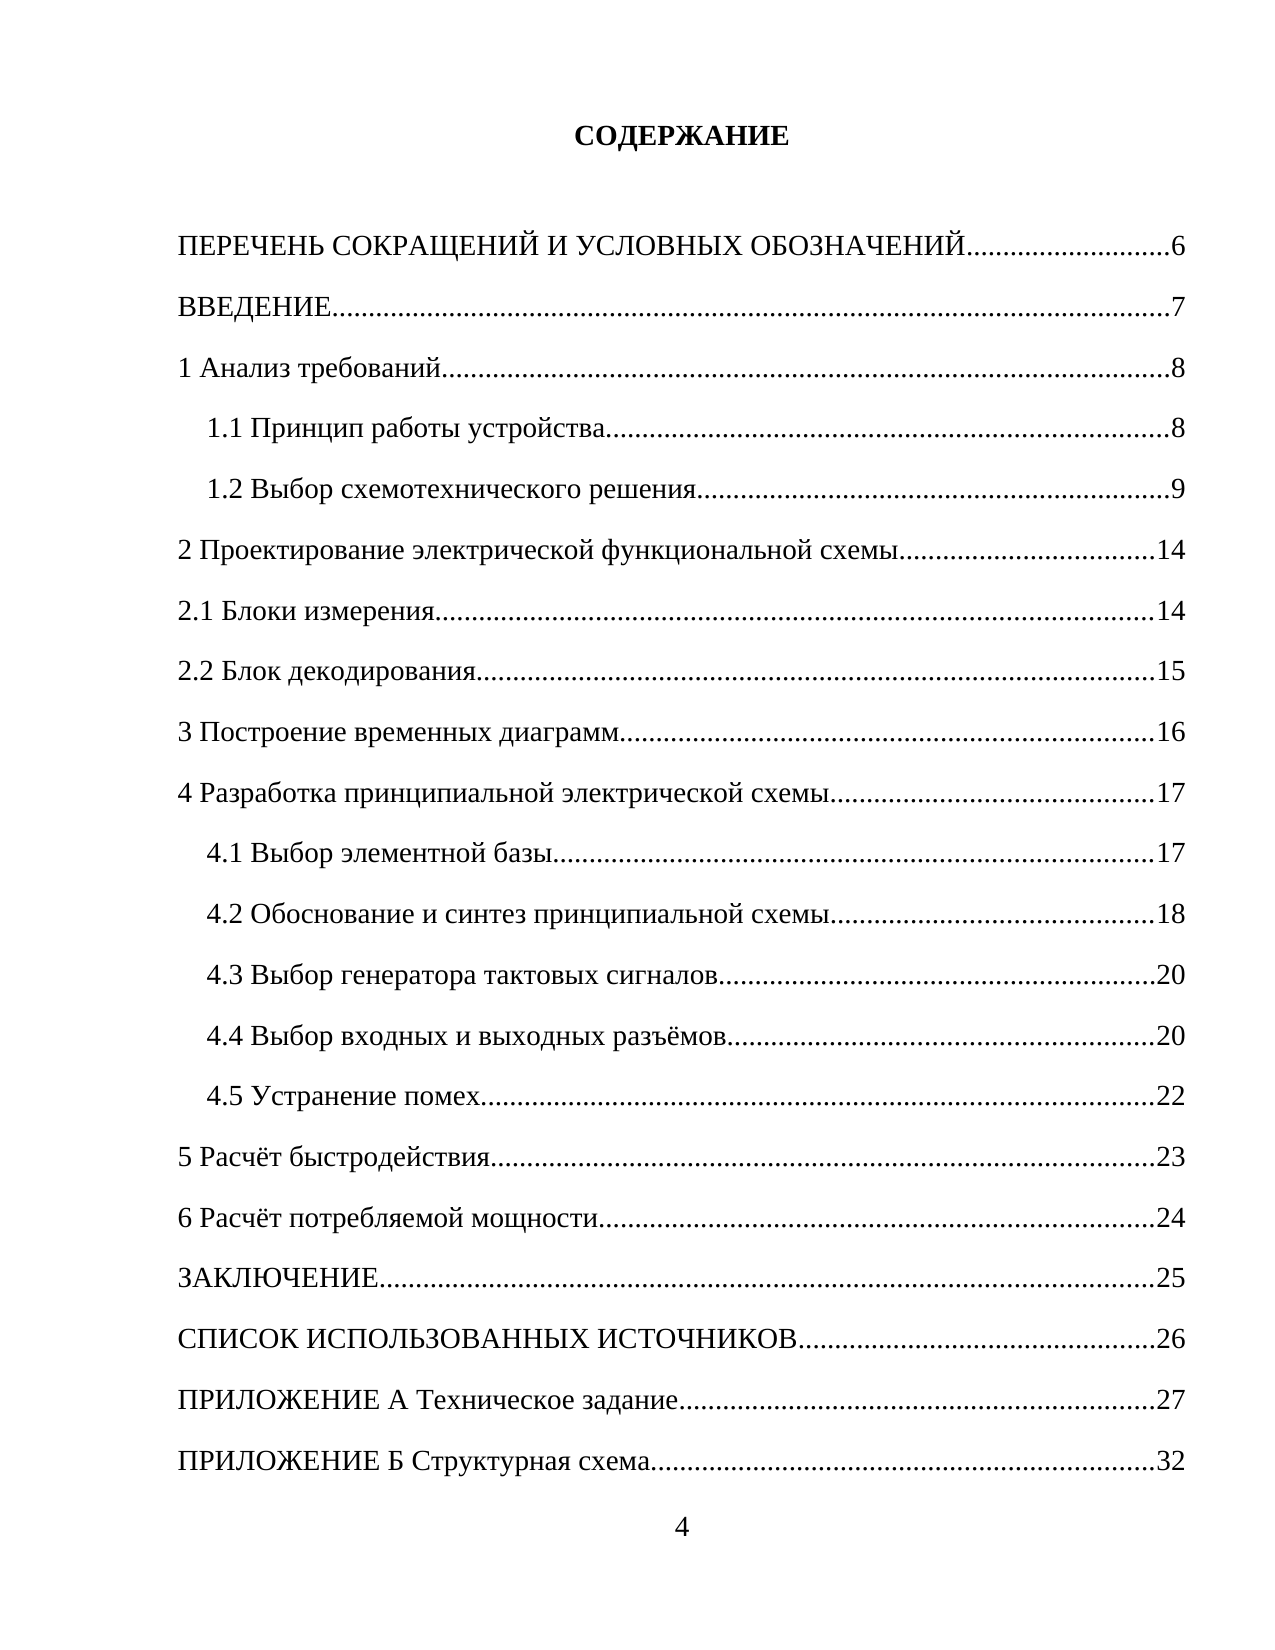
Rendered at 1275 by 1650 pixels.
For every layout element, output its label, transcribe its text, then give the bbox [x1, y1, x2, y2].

text СОДЕРЖАНИЕ [177, 118, 1186, 152]
